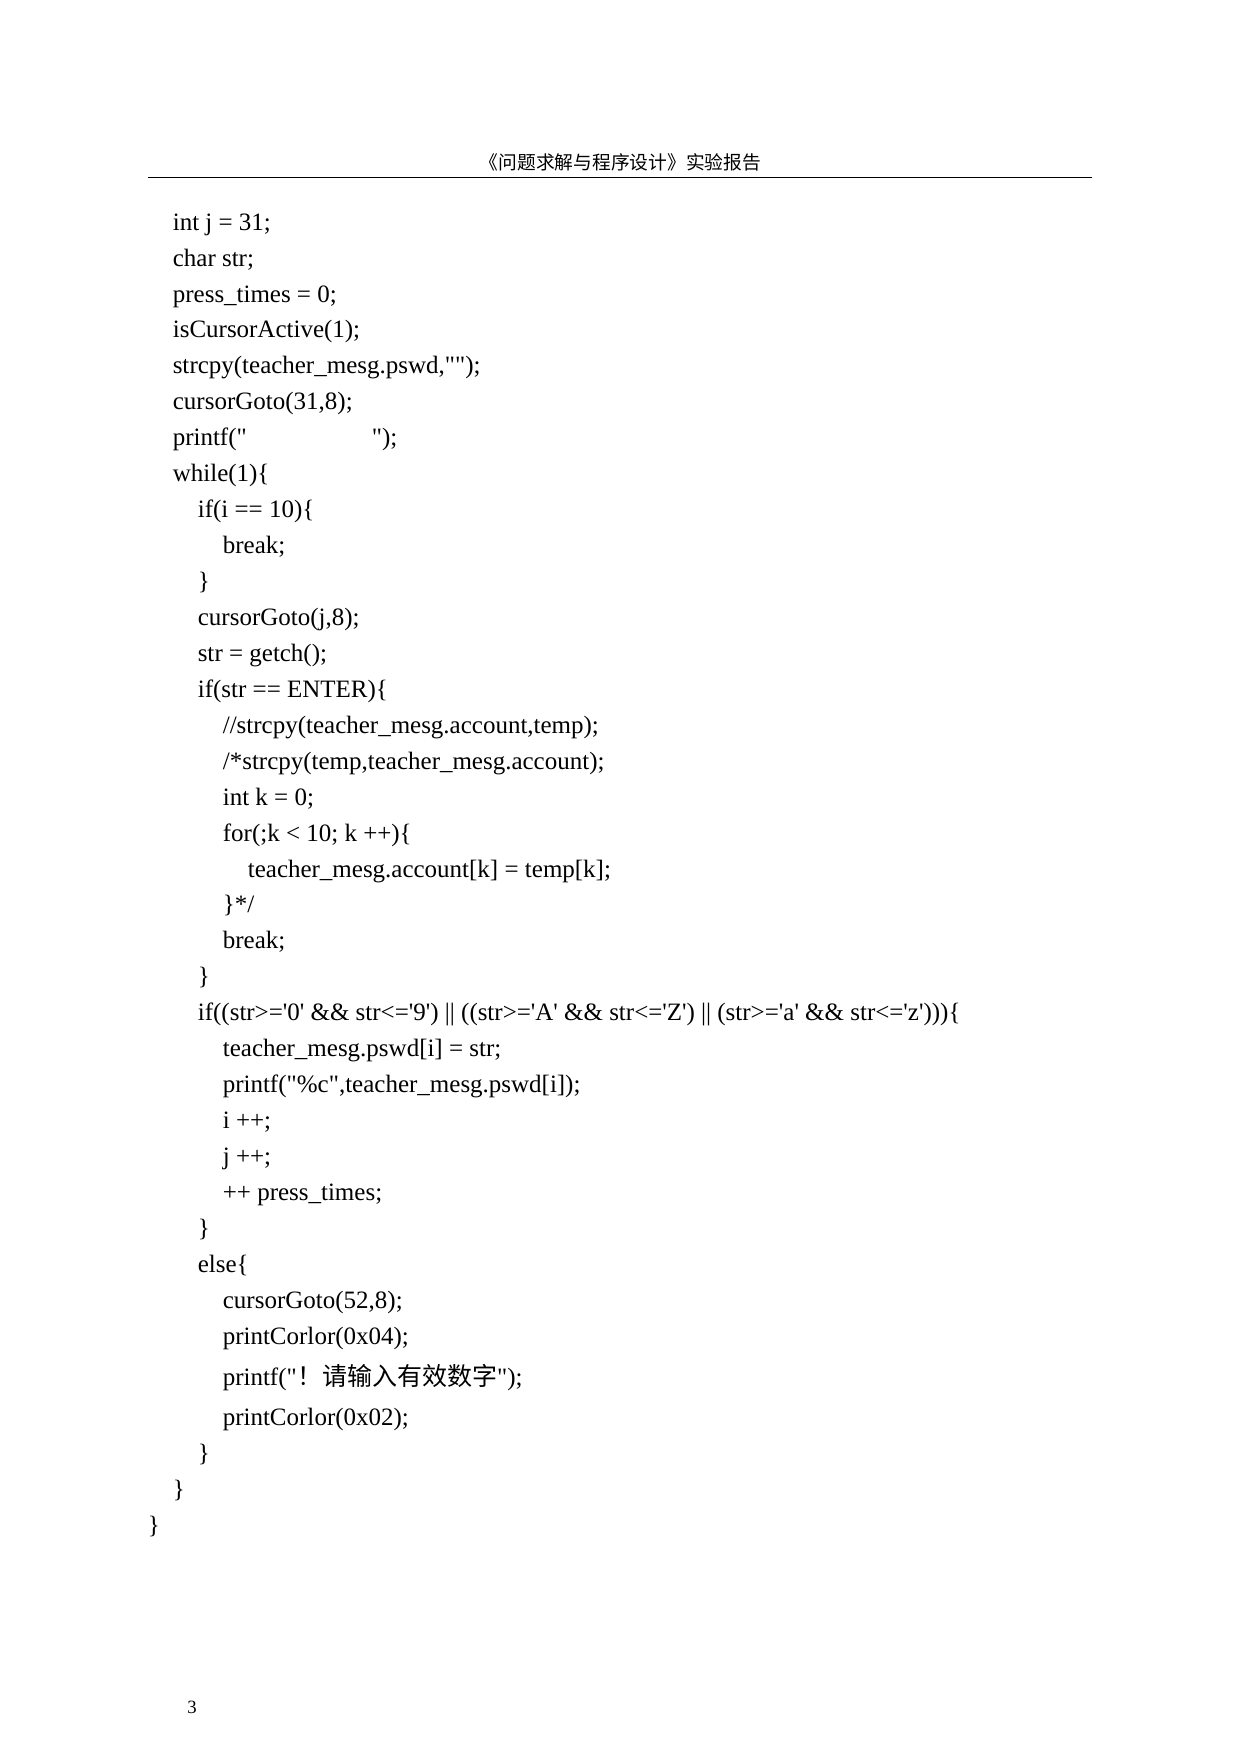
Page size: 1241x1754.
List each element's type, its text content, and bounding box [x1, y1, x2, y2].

text printf(" "); [148, 422, 1092, 451]
text i ++; [148, 1105, 1092, 1134]
text printCorlor(0x02); [148, 1402, 1092, 1431]
text } [148, 566, 1092, 595]
text str = getch(); [148, 638, 1092, 667]
text int k = 0; [148, 782, 1092, 811]
text printf("！请输入有效数字"); [148, 1357, 1092, 1393]
text teacher_mesg.pswd[i] = str; [148, 1033, 1092, 1062]
text while(1){ [148, 458, 1092, 487]
text } [148, 961, 1092, 990]
text //strcpy(teacher_mesg.account,temp); [148, 710, 1092, 739]
text else{ [148, 1249, 1092, 1278]
text printf("%c",teacher_mesg.pswd[i]); [148, 1069, 1092, 1098]
text } [148, 1438, 1092, 1467]
text break; [148, 926, 1092, 954]
text teacher_mesg.account[k] = temp[k]; [148, 854, 1092, 882]
text strcpy(teacher_mesg.pswd,""); [148, 351, 1092, 379]
text j ++; [148, 1141, 1092, 1170]
text if((str>='0' && str<='9') || ((str>='A' && str<='Z') || (str>='a' && str<='z'))){ [148, 997, 1092, 1026]
text }*/ [148, 889, 1092, 918]
text ++ press_times; [148, 1177, 1092, 1206]
text } [148, 1474, 1092, 1503]
text } [148, 1510, 1092, 1539]
text if(str == ENTER){ [148, 674, 1092, 703]
text for(;k < 10; k ++){ [148, 818, 1092, 846]
text break; [148, 530, 1092, 559]
text press_times = 0; [148, 279, 1092, 307]
text } [148, 1213, 1092, 1242]
text cursorGoto(52,8); [148, 1285, 1092, 1314]
text char str; [148, 243, 1092, 271]
text /*strcpy(temp,teacher_mesg.account); [148, 746, 1092, 774]
text printCorlor(0x04); [148, 1321, 1092, 1349]
text cursorGoto(j,8); [148, 602, 1092, 631]
text isCursorActive(1); [148, 314, 1092, 343]
text if(i == 10){ [148, 494, 1092, 523]
text cursorGoto(31,8); [148, 386, 1092, 415]
text int j = 31; [148, 207, 1092, 236]
